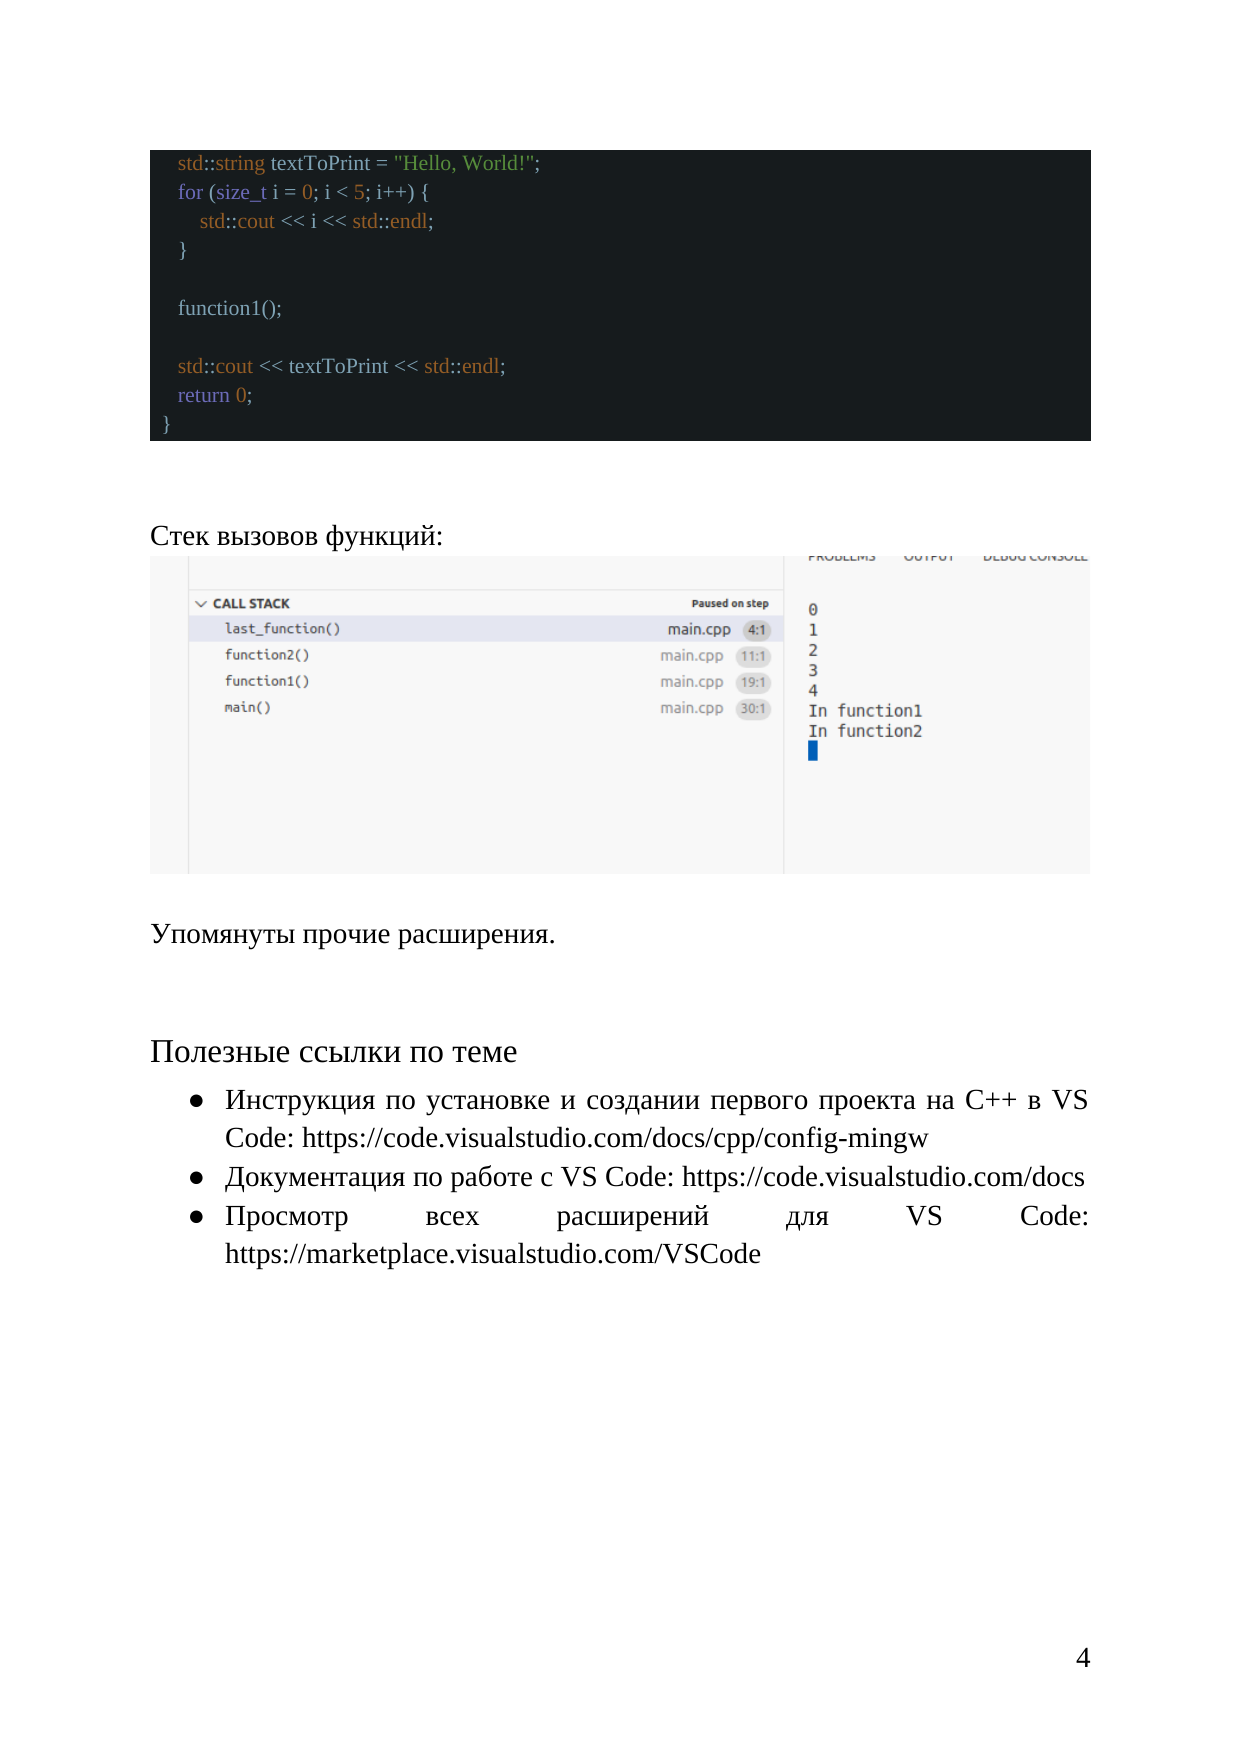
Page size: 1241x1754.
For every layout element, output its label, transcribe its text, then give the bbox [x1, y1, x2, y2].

subtitle Полезные ссылки по теме [150, 1031, 1090, 1069]
list Просмотр всех расширений для VS Code: https://marketplace.visualstudio.com/VSCode [187, 1198, 1090, 1270]
list Документация по работе с VS Code: https://code.visualstudio.com/docs [187, 1159, 1090, 1193]
text Упомянуты прочие расширения. [150, 917, 1090, 950]
picture [150, 556, 1091, 874]
text Стек вызовов функций: [150, 518, 1090, 551]
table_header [150, 150, 1091, 441]
list Инструкция по установке и создании первого проекта на C++ в VS Code: https://code.visualstudio.com/docs/cpp/config-mingw [187, 1082, 1090, 1154]
